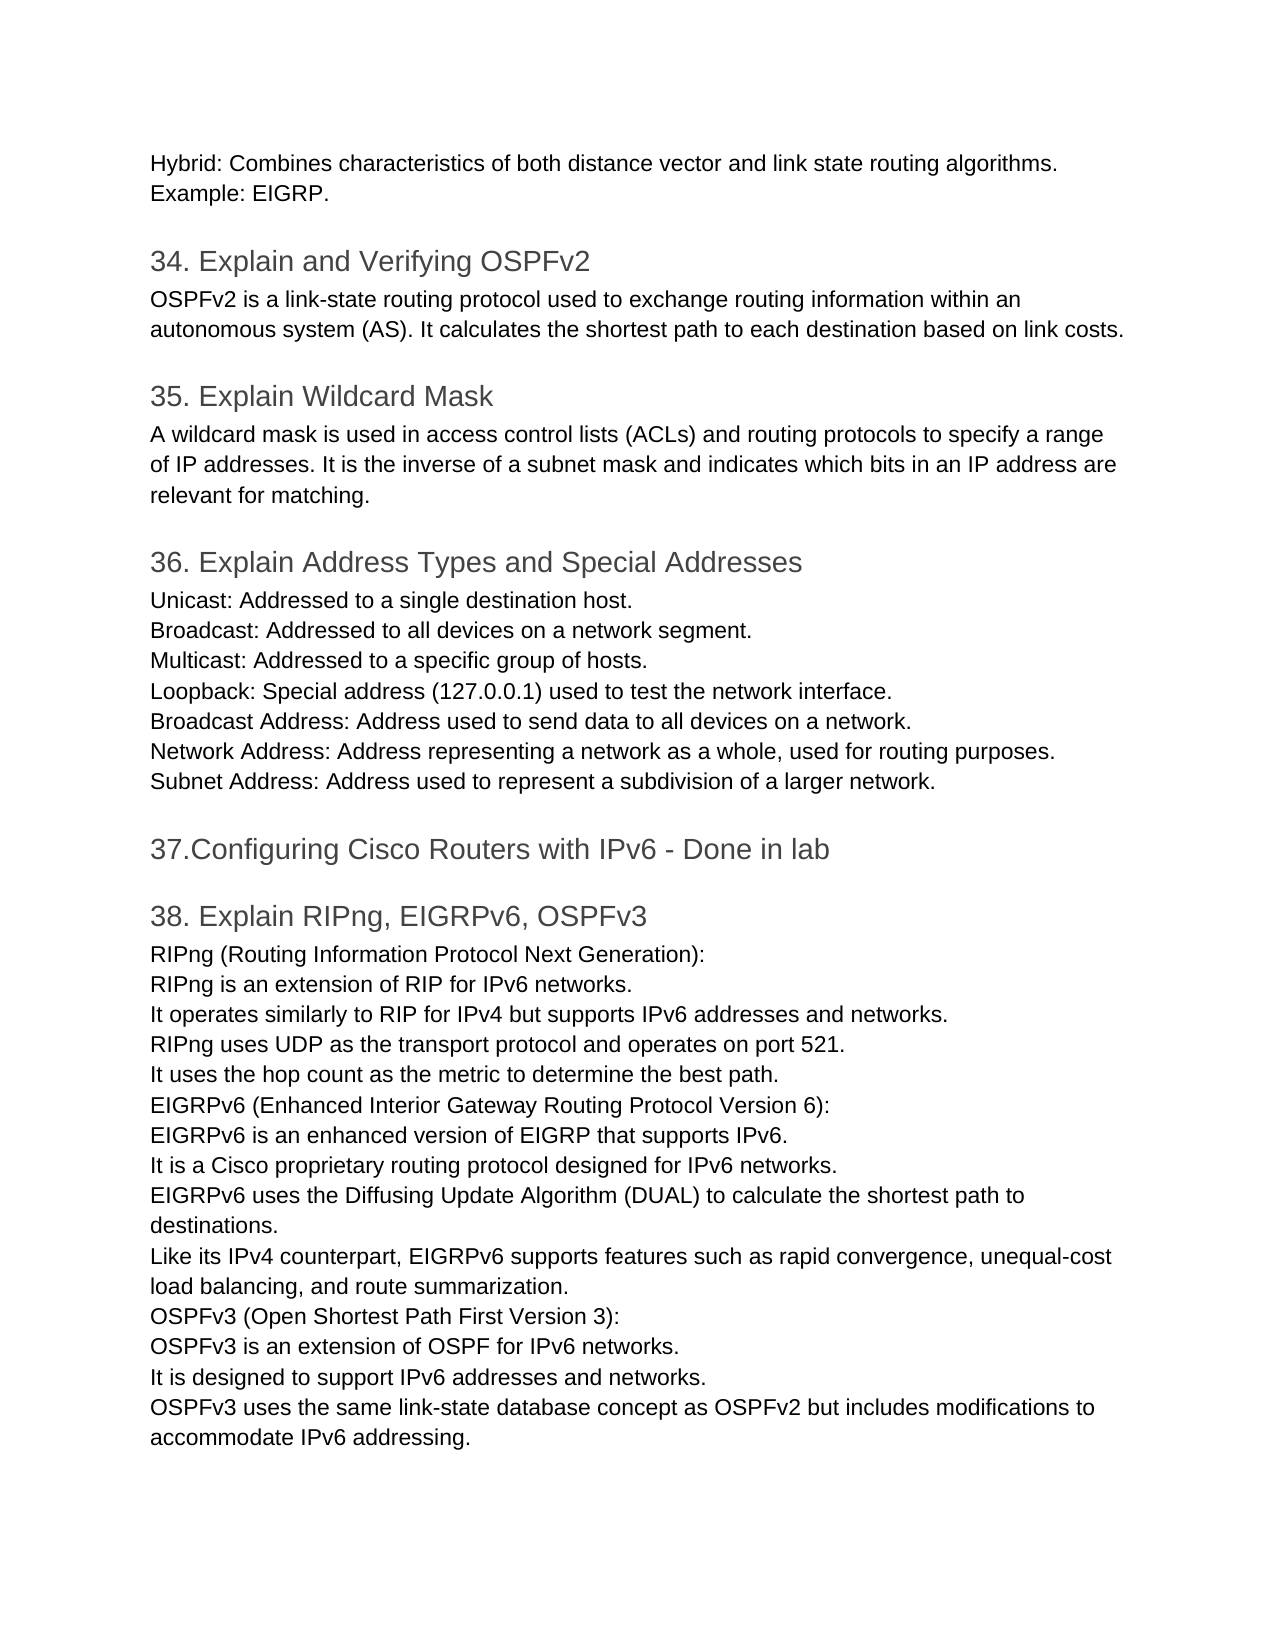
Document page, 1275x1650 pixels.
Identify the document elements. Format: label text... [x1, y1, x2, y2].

subtitle 35. Explain Wildcard Mask [150, 379, 1125, 413]
text It uses the hop count as the metric to determine the best path. [150, 1061, 1125, 1088]
text RIPng is an extension of RIP for IPv6 networks. [150, 971, 1125, 997]
text Subnet Address: Address used to represent a subdivision of a larger network. [150, 768, 1125, 795]
text A wildcard mask is used in access control lists (ACLs) and routing protocols to specify a range of IP addresses. It is the inverse of a subnet mask and indicates which bits in an IP address are relevant for matching. [150, 421, 1125, 508]
text Loopback: Special address (127.0.0.1) used to test the network interface. [150, 678, 1125, 704]
subtitle 38. Explain RIPng, EIGRPv6, OSPFv3 [150, 899, 1125, 932]
text OSPFv3 is an extension of OSPF for IPv6 networks. [150, 1333, 1125, 1360]
text OSPFv3 uses the same link-state database concept as OSPFv2 but includes modifications to accommodate IPv6 addressing. [150, 1394, 1125, 1450]
subtitle 37.Configuring Cisco Routers with IPv6 - Done in lab [150, 832, 1125, 865]
text RIPng uses UDP as the transport protocol and operates on port 521. [150, 1031, 1125, 1058]
text It is designed to support IPv6 addresses and networks. [150, 1363, 1125, 1390]
text Like its IPv4 counterpart, EIGRPv6 supports features such as rapid convergence, unequal-cost load balancing, and route summarization. [150, 1243, 1125, 1299]
text It operates similarly to RIP for IPv4 but supports IPv6 addresses and networks. [150, 1001, 1125, 1027]
text Broadcast Address: Address used to send data to all devices on a network. [150, 708, 1125, 734]
text EIGRPv6 uses the Diffusing Update Algorithm (DUAL) to calculate the shortest path to destinations. [150, 1182, 1125, 1239]
text Network Address: Address representing a network as a whole, used for routing purposes. [150, 738, 1125, 764]
text Multicast: Addressed to a specific group of hosts. [150, 647, 1125, 674]
text Broadcast: Addressed to all devices on a network segment. [150, 617, 1125, 644]
text It is a Cisco proprietary routing protocol designed for IPv6 networks. [150, 1152, 1125, 1178]
text OSPFv2 is a link-state routing protocol used to exchange routing information within an autonomous system (AS). It calculates the shortest path to each destination based on link costs. [150, 286, 1125, 342]
subtitle 34. Explain and Verifying OSPFv2 [150, 244, 1125, 277]
subtitle 36. Explain Address Types and Special Addresses [150, 545, 1125, 579]
text Unicast: Addressed to a single destination host. [150, 587, 1125, 613]
text Hybrid: Combines characteristics of both distance vector and link state routing algorithms. Example: EIGRP. [150, 150, 1125, 207]
text RIPng (Routing Information Protocol Next Generation): [150, 941, 1125, 967]
text EIGRPv6 (Enhanced Interior Gateway Routing Protocol Version 6): [150, 1092, 1125, 1118]
text OSPFv3 (Open Shortest Path First Version 3): [150, 1303, 1125, 1329]
text EIGRPv6 is an enhanced version of EIGRP that supports IPv6. [150, 1122, 1125, 1148]
